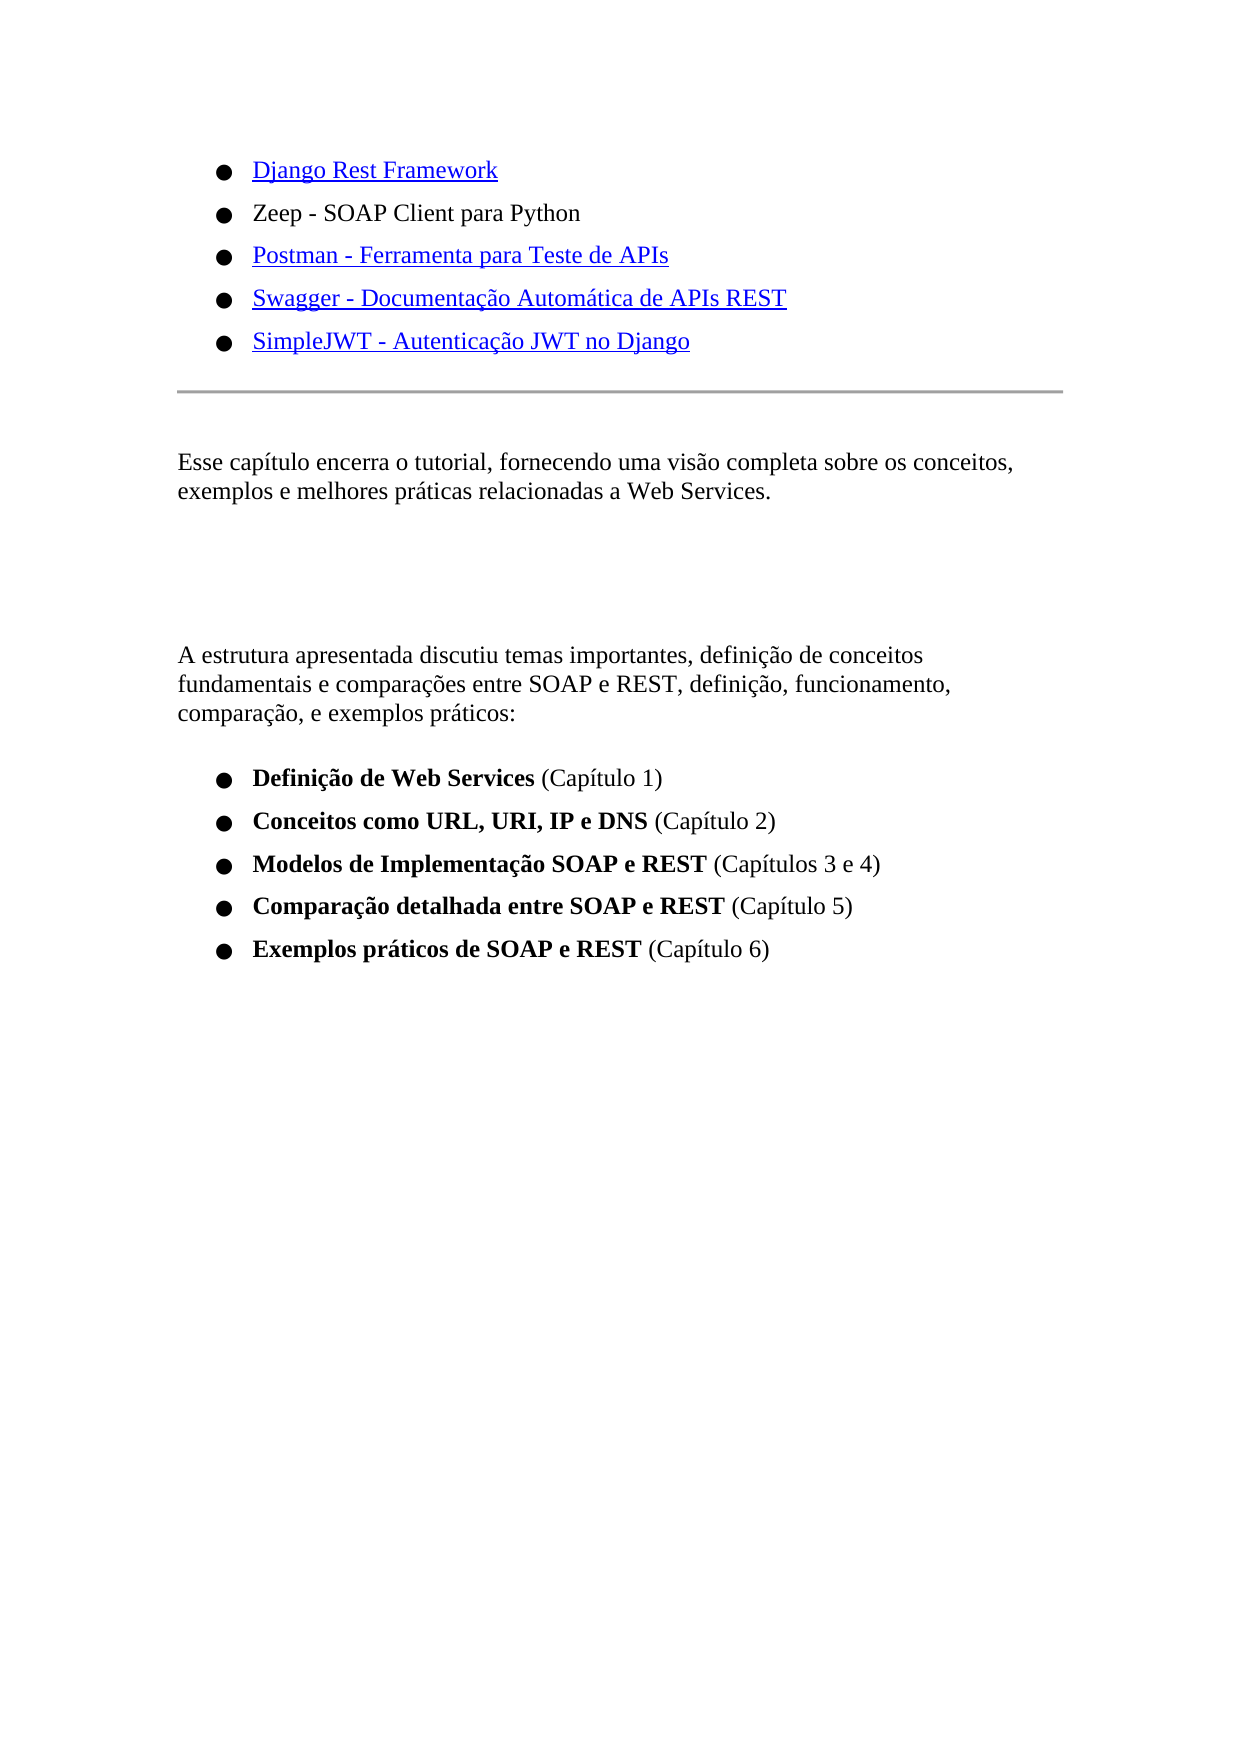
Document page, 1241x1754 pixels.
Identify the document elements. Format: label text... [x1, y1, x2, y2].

text Esse capítulo encerra o tutorial, fornecendo uma visão completa sobre os conceitos, exemplos e melhores práticas relacionadas a Web Services. [177, 447, 1063, 505]
list Zeep - SOAP Client para Python [215, 190, 1063, 233]
list Comparação detalhada entre SOAP e REST (Capítulo 5) [215, 884, 1063, 927]
list Definição de Web Services (Capítulo 1) [215, 756, 1063, 798]
list Django Rest Framework [215, 148, 1063, 190]
list Modelos de Implementação SOAP e REST (Capítulos 3 e 4) [215, 841, 1063, 884]
list Postman - Ferramenta para Teste de APIs [215, 233, 1063, 276]
list SimpleJWT - Autenticação JWT no Django [215, 318, 1063, 361]
list Conceitos como URL, URI, IP e DNS (Capítulo 2) [215, 798, 1063, 841]
list Swagger - Documentação Automática de APIs REST [215, 276, 1063, 318]
text A estrutura apresentada discutiu temas importantes, definição de conceitos fundamentais e comparações entre SOAP e REST, definição, funcionamento, comparação, e exemplos práticos: [177, 640, 1063, 727]
list Exemplos práticos de SOAP e REST (Capítulo 6) [215, 927, 1063, 969]
